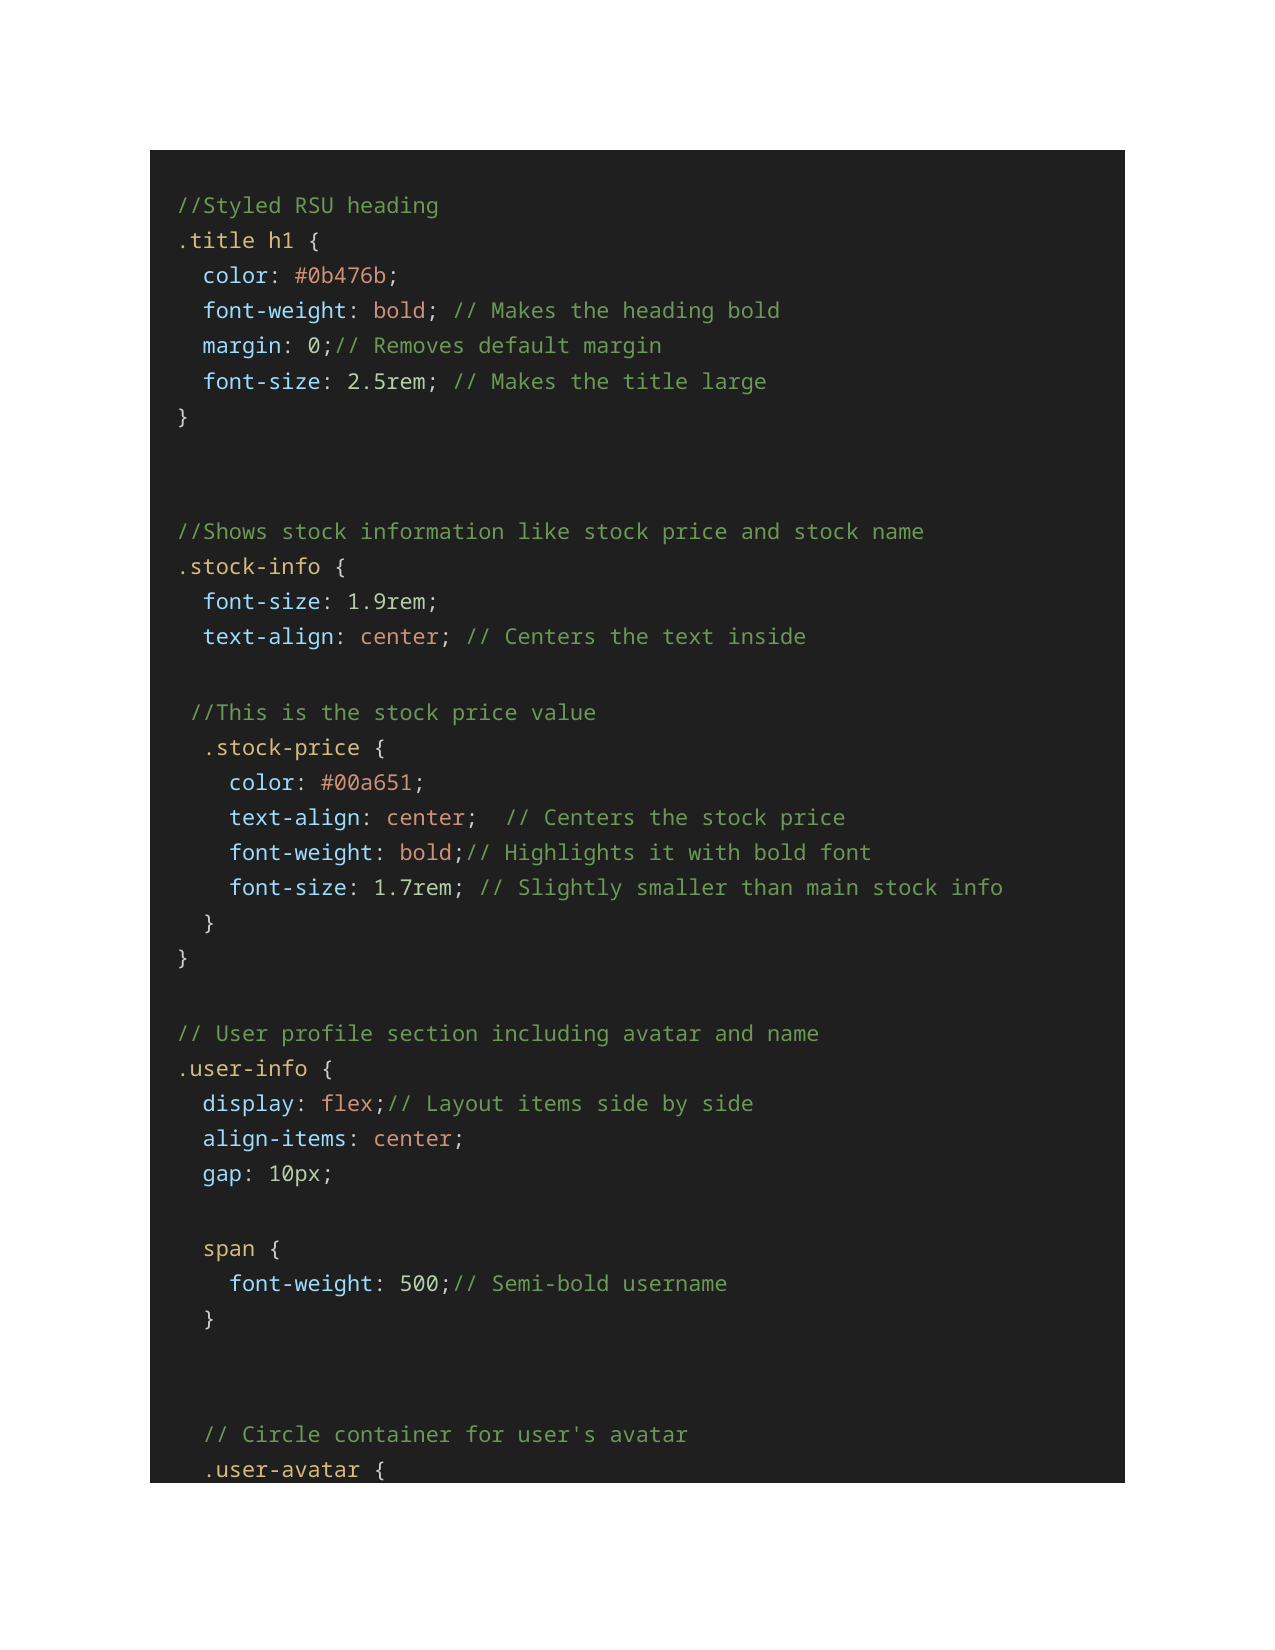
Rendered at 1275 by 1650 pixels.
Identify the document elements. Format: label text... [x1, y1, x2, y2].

text .stock-info { [150, 551, 1125, 581]
text } [150, 1303, 1125, 1333]
text font-size: 1.7rem; // Slightly smaller than main stock info [150, 872, 1125, 902]
text } [150, 401, 1125, 431]
text //Shows stock information like stock price and stock name [150, 516, 1125, 546]
text gap: 10px; [150, 1158, 1125, 1188]
text .stock-price { [150, 732, 1125, 761]
text text-align: center; // Centers the text inside [150, 621, 1125, 651]
text // Circle container for user's avatar [150, 1419, 1125, 1448]
text span { [150, 1233, 1125, 1263]
text display: flex;// Layout items side by side [150, 1088, 1125, 1117]
text .title h1 { [150, 225, 1125, 255]
text .user-info { [150, 1053, 1125, 1082]
text //This is the stock price value [150, 697, 1125, 726]
text font-weight: 500;// Semi-bold username [150, 1268, 1125, 1298]
text align-items: center; [150, 1123, 1125, 1153]
text font-size: 1.9rem; [150, 586, 1125, 616]
text } [150, 942, 1125, 972]
text .user-avatar { [150, 1454, 1125, 1483]
text //Styled RSU heading [150, 190, 1125, 220]
text } [150, 907, 1125, 937]
text color: #0b476b; [150, 260, 1125, 290]
text // User profile section including avatar and name [150, 1017, 1125, 1047]
text font-weight: bold;// Highlights it with bold font [150, 837, 1125, 867]
text margin: 0;// Removes default margin [150, 331, 1125, 360]
text font-weight: bold; // Makes the heading bold [150, 295, 1125, 325]
text text-align: center; // Centers the stock price [150, 802, 1125, 832]
text font-size: 2.5rem; // Makes the title large [150, 366, 1125, 395]
text color: #00a651; [150, 767, 1125, 797]
